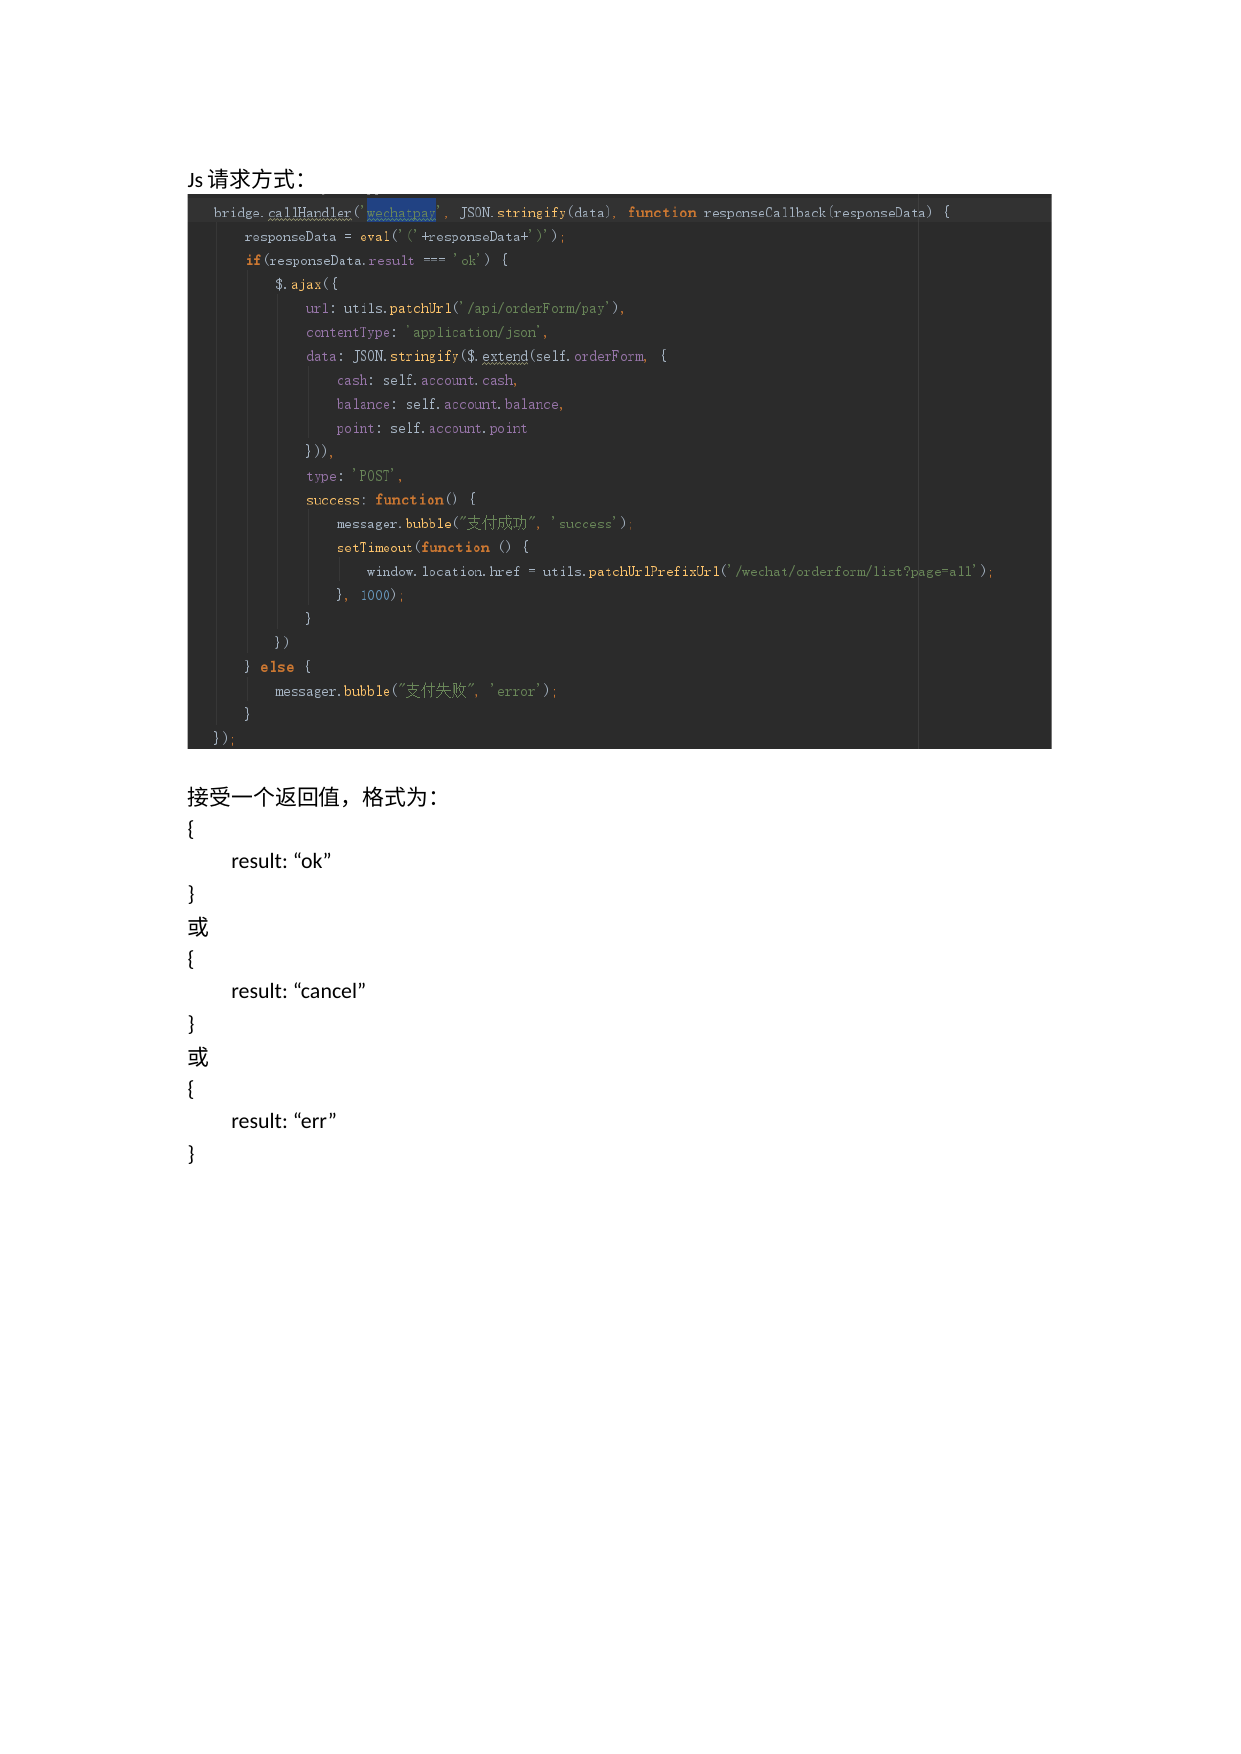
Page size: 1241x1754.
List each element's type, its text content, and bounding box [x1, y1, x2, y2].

text result: “ok” [187, 844, 1053, 877]
text result: “cancel” [187, 974, 1053, 1007]
text } [187, 877, 1053, 909]
text } [187, 1007, 1053, 1039]
text { [187, 1072, 1053, 1104]
text Js请求方式： [187, 162, 1053, 194]
text 或 [187, 909, 1053, 942]
text { [187, 812, 1053, 844]
text result: “err” [187, 1104, 1053, 1137]
text 或 [187, 1039, 1053, 1072]
picture [187, 194, 1052, 749]
text } [187, 1137, 1053, 1169]
text 接受一个返回值，格式为： [187, 779, 1053, 812]
text { [187, 942, 1053, 974]
